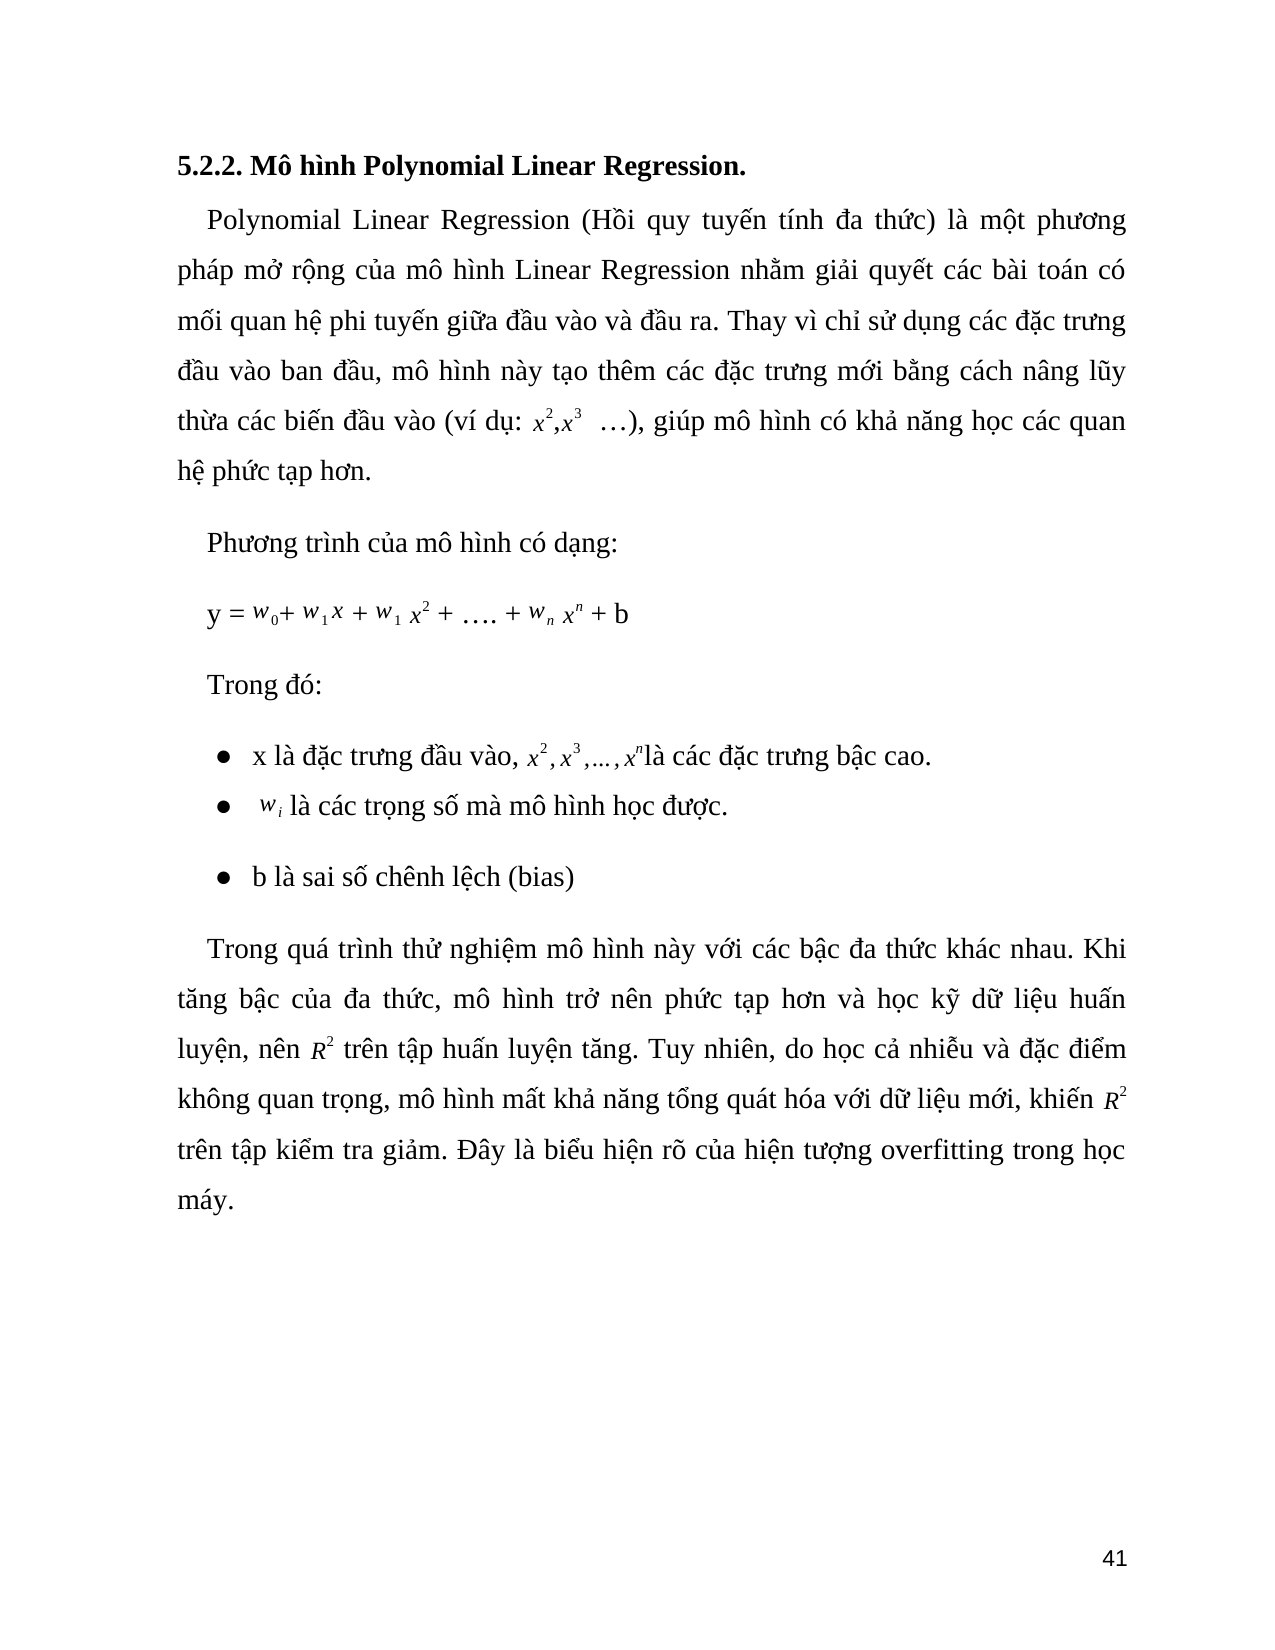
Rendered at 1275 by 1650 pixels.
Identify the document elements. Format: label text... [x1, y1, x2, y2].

subtitle 5.2.2. Mô hình Polynomial Linear Regression. [177, 148, 1127, 181]
text Trong quá trình thử nghiệm mô hình này với các bậc đa thức khác nhau. Khi tăng bậc của đa thức, mô hình trở nên phức tạp hơn và học kỹ dữ liệu huấn luyện, nên trên tập huấn luyện tăng. Tuy nhiên, do học cả nhiễu và đặc điểm không quan trọng, mô hình mất khả năng tổng quát hóa với dữ liệu mới, khiến trên tập kiểm tra giảm. Đây là biểu hiện rõ của hiện tượng overfitting trong học máy. [177, 931, 1127, 1216]
list x là đặc trưng đầu vào, là các đặc trưng bậc cao. [214, 738, 1127, 772]
list b là sai số chênh lệch (bias) [214, 859, 1127, 893]
text Polynomial Linear Regression (Hồi quy tuyến tính đa thức) là một phương pháp mở rộng của mô hình Linear Regression nhằm giải quyết các bài toán có mối quan hệ phi tuyến giữa đầu vào và đầu ra. Thay vì chỉ sử dụng các đặc trưng đầu vào ban đầu, mô hình này tạo thêm các đặc trưng mới bằng cách nâng lũy thừa các biến đầu vào (ví dụ: , …), giúp mô hình có khả năng học các quan hệ phức tạp hơn. [177, 202, 1127, 487]
list là các trọng số mà mô hình học được. [214, 788, 1127, 822]
text y = + + + …. + + b [177, 596, 1127, 629]
text Phương trình của mô hình có dạng: [177, 525, 1127, 558]
text Trong đó: [177, 667, 1127, 701]
